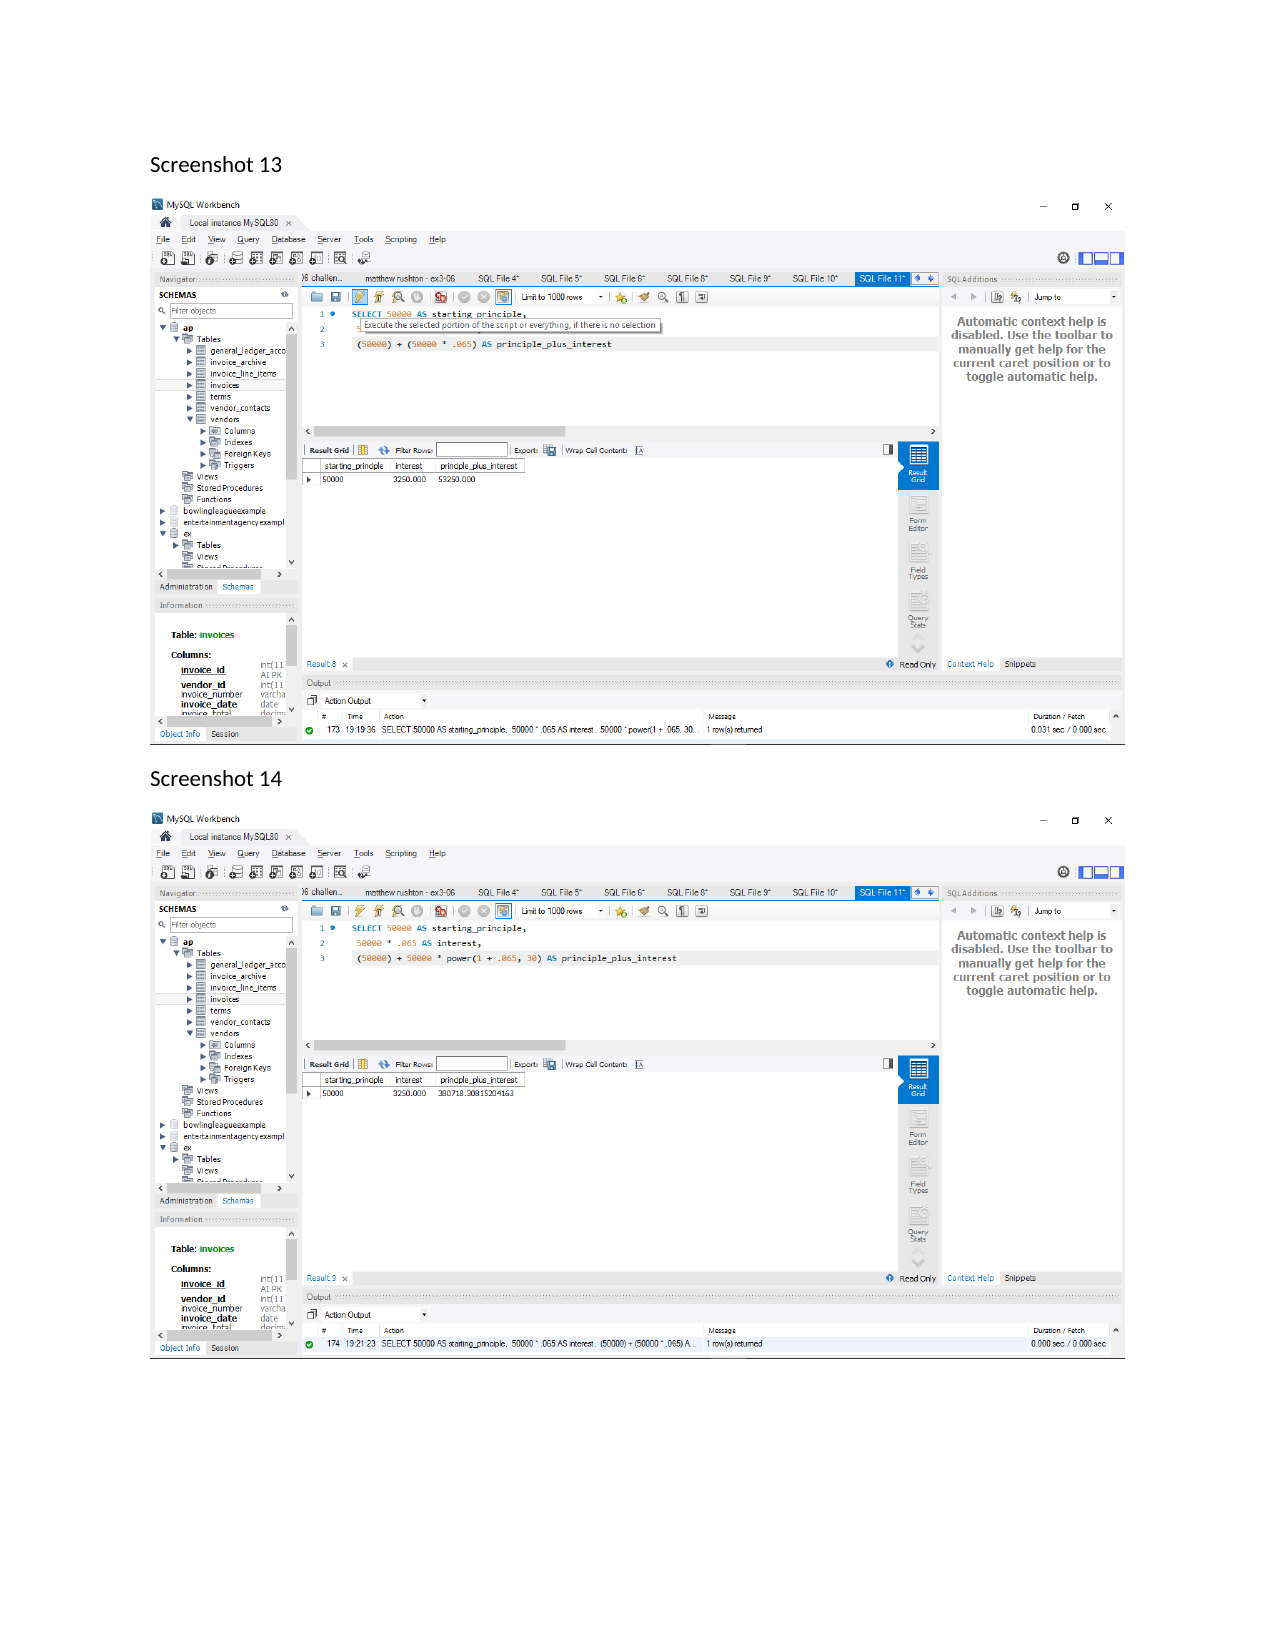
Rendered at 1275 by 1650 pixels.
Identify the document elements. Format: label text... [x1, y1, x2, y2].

text Screenshot 14 [150, 764, 1125, 792]
picture [150, 196, 1125, 745]
text Screenshot 13 [150, 150, 1125, 178]
picture [150, 810, 1125, 1359]
